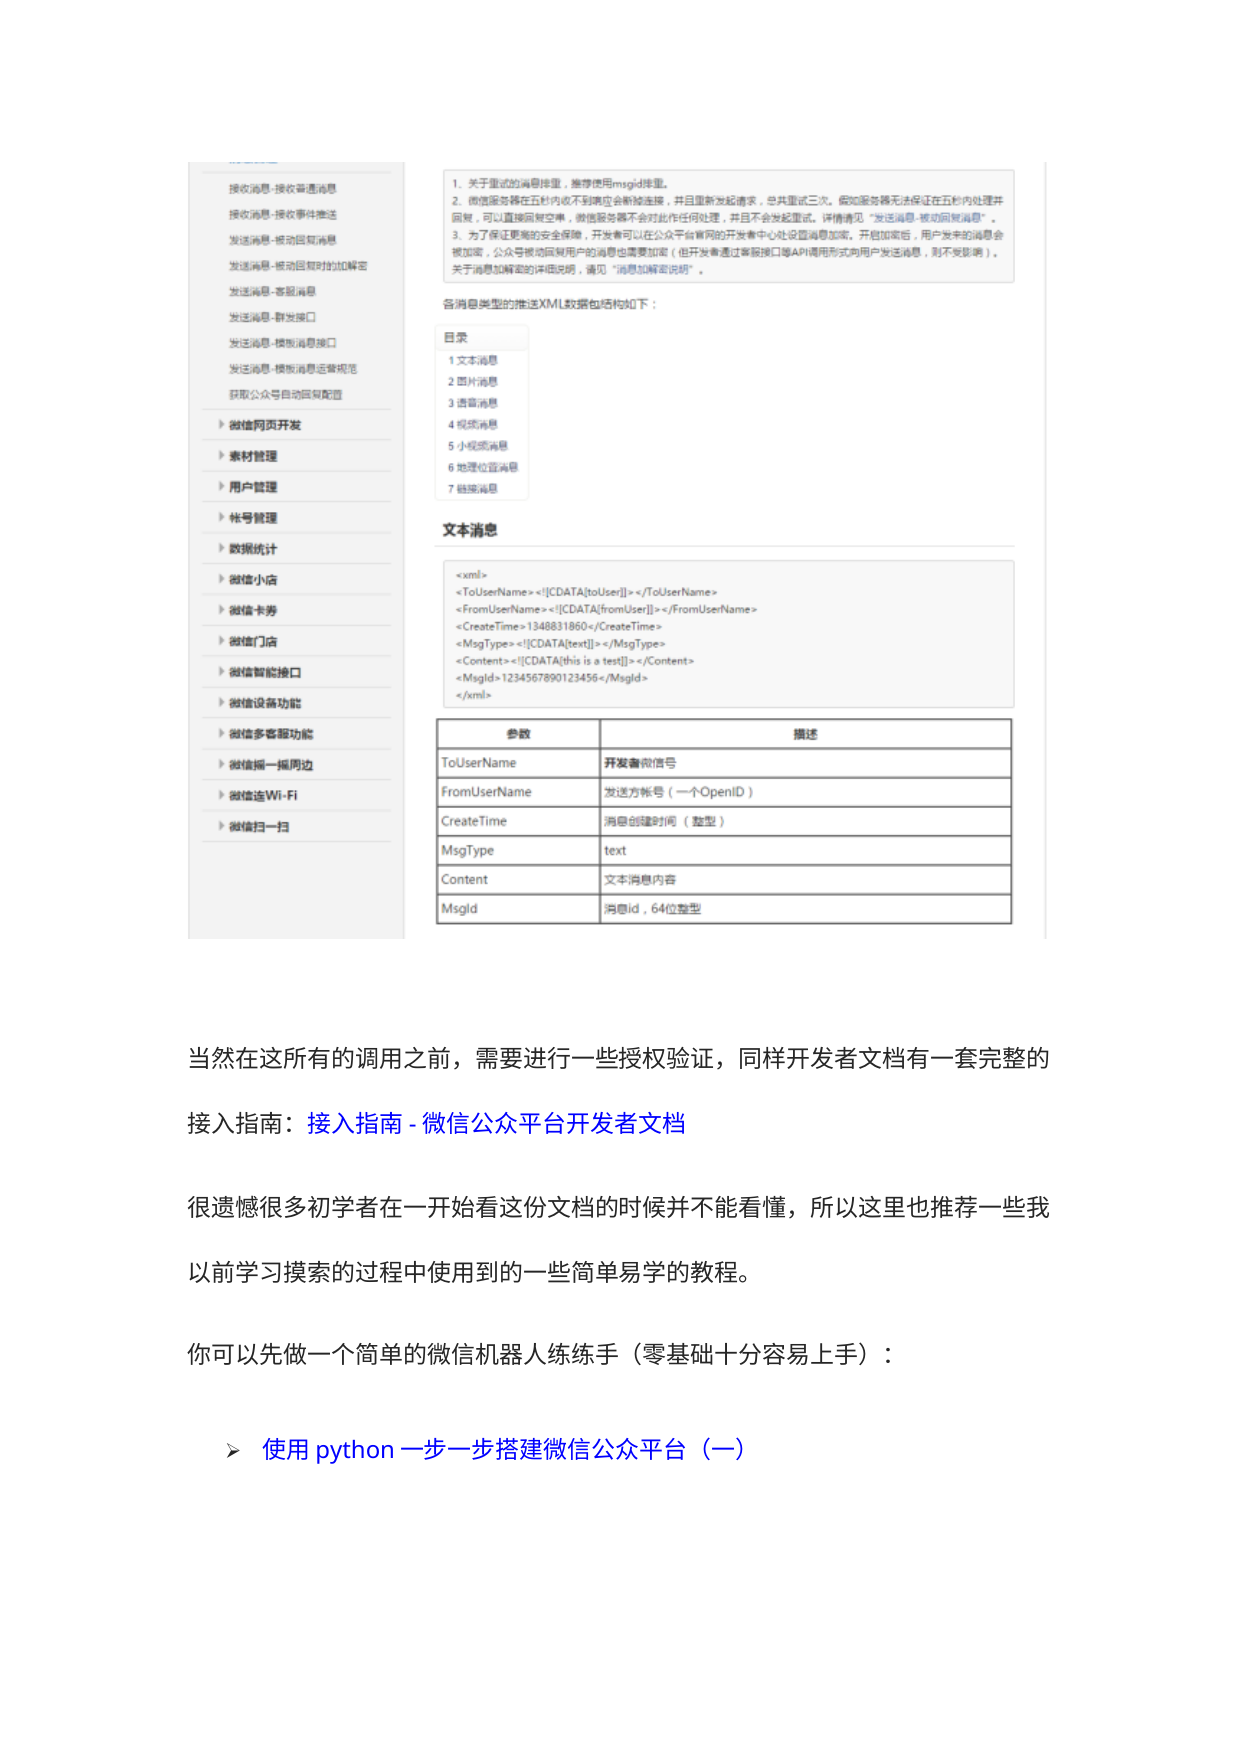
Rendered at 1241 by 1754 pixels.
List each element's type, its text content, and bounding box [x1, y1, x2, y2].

text 很遗憾很多初学者在一开始看这份文档的时候并不能看懂，所以这里也推荐一些我以前学习摸索的过程中使用到的一些简单易学的教程。 [187, 1173, 1053, 1303]
text 你可以先做一个简单的微信机器人练练手（零基础十分容易上手）： [187, 1321, 1053, 1386]
picture [187, 162, 1051, 939]
list 使用python一步一步搭建微信公众平台（一） [225, 1415, 1053, 1480]
text 当然在这所有的调用之前，需要进行一些授权验证，同样开发者文档有一套完整的接入指南：接入指南 - 微信公众平台开发者文档 [187, 1025, 1053, 1155]
